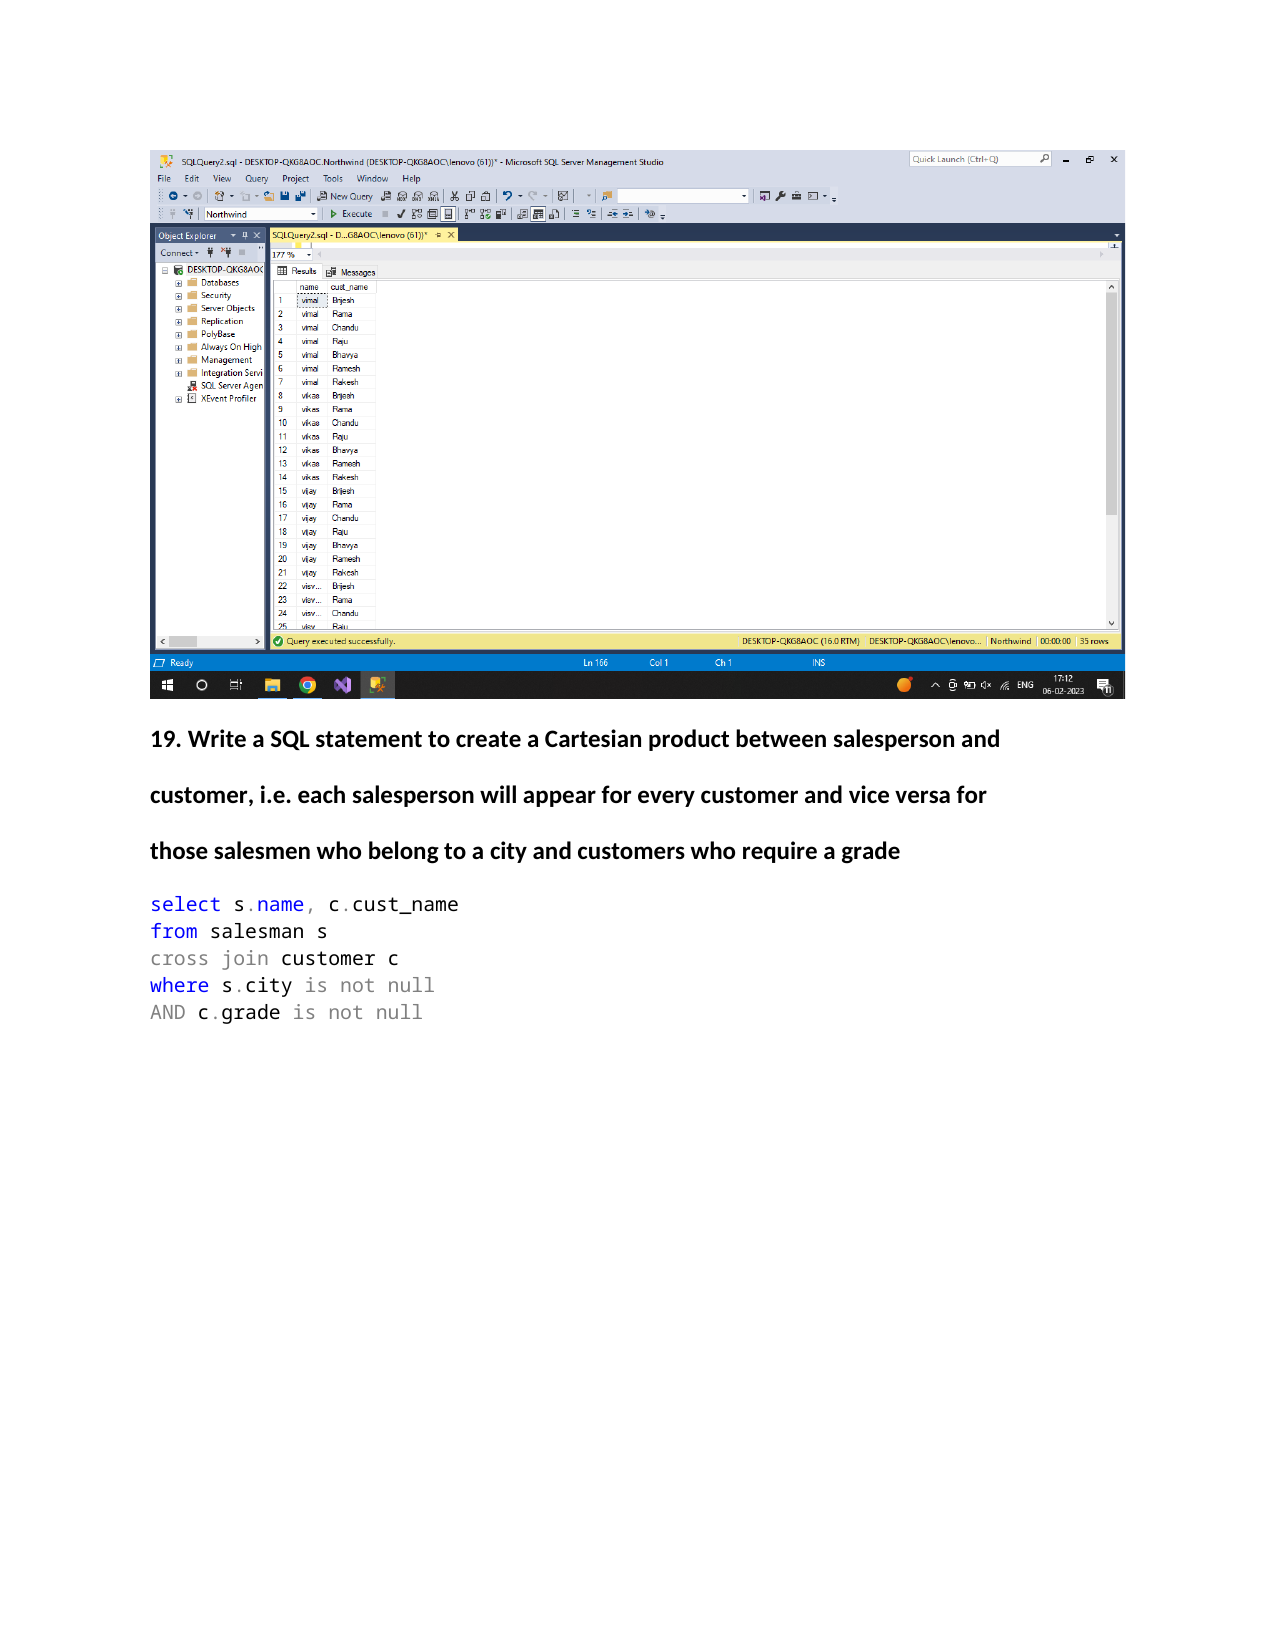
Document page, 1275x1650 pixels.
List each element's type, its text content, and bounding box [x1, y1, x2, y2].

text from salesman s [150, 918, 1125, 944]
text cross join customer c [150, 944, 1125, 972]
text select s.name, c.cust_name [150, 891, 1125, 918]
text those salesmen who belong to a city and customers who require a grade [150, 835, 1125, 865]
text AND c.grade is not null [150, 998, 1125, 1026]
picture [150, 150, 1125, 699]
text 19. Write a SQL statement to create a Cartesian product between salesperson and [150, 723, 1125, 754]
text customer, i.e. each salesperson will appear for every customer and vice versa for [150, 779, 1125, 809]
text where s.city is not null [150, 972, 1125, 998]
